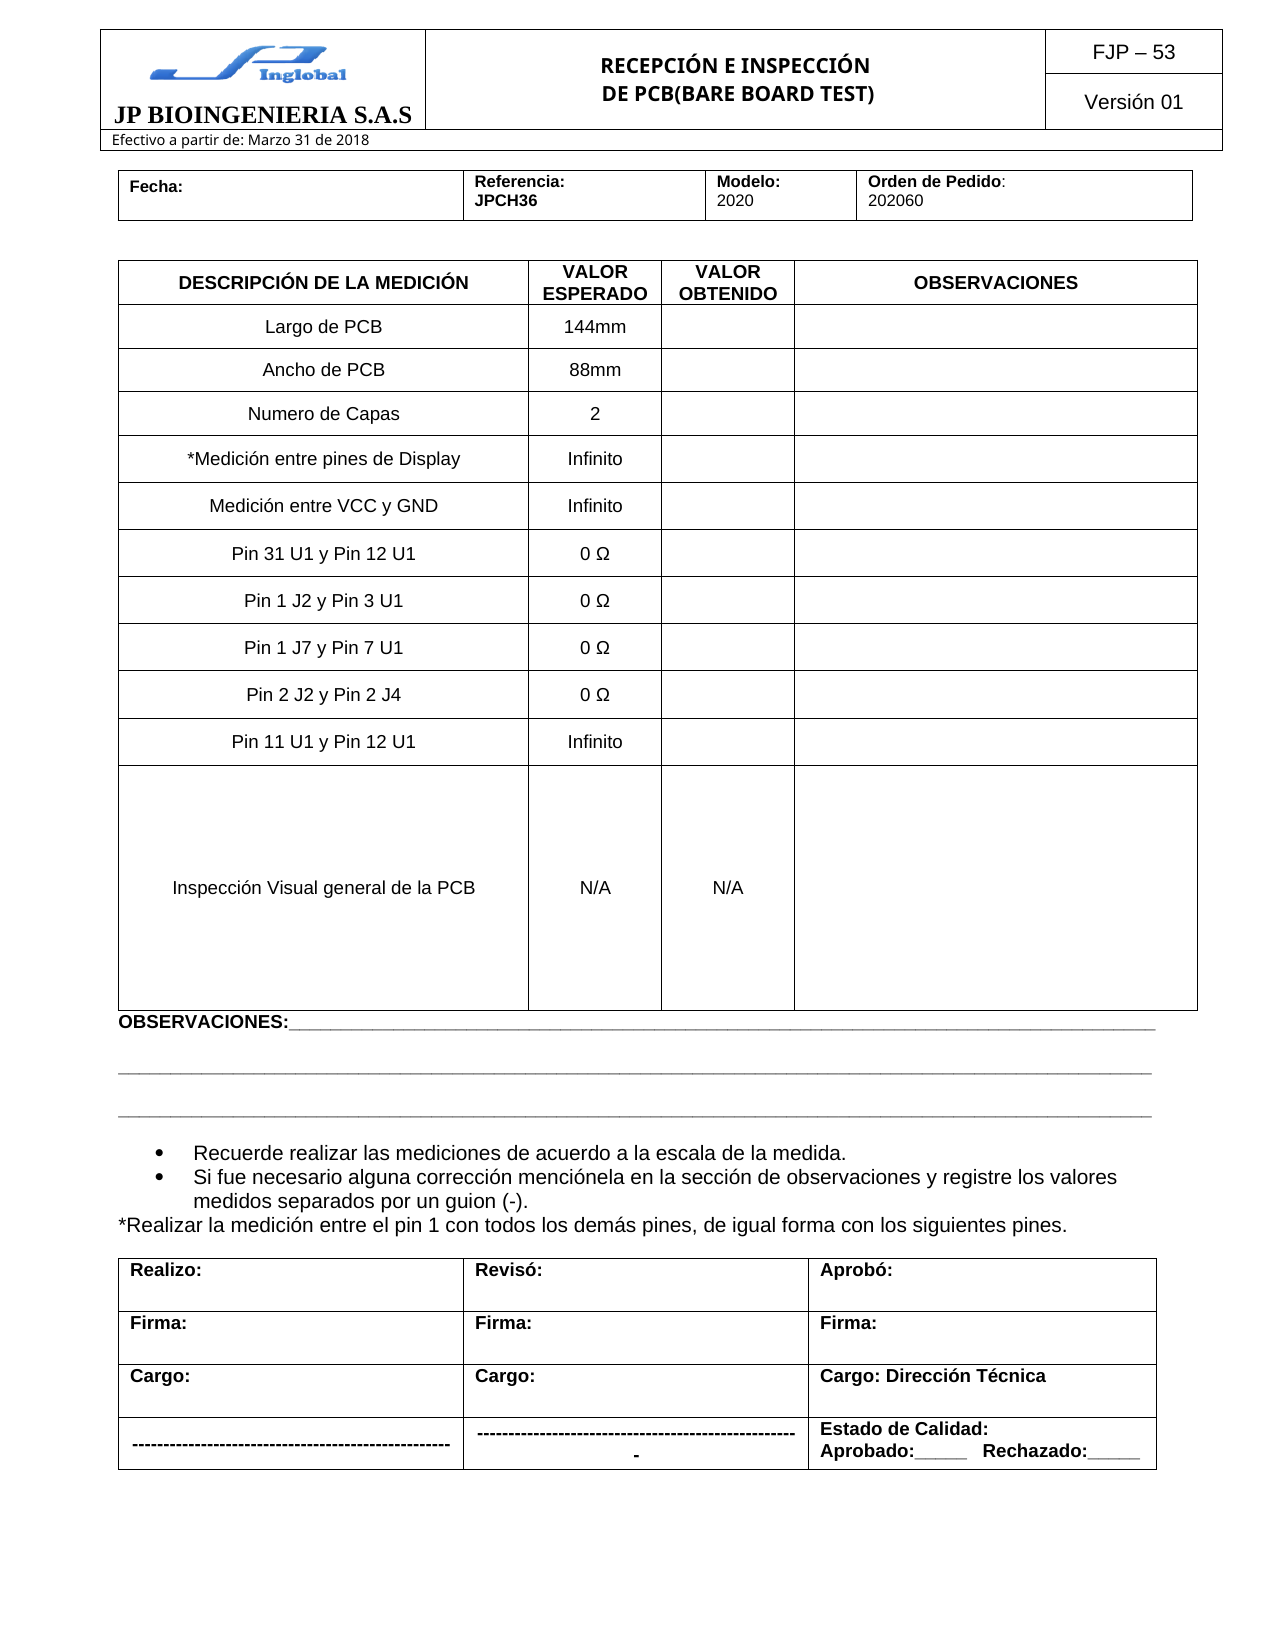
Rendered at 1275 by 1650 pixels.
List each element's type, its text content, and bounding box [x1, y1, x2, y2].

table_cell [662, 719, 794, 764]
table_cell [795, 305, 1197, 348]
table_header OBSERVACIONES [795, 261, 1197, 304]
table_header DESCRIPCIÓN DE LA MEDICIÓN [119, 261, 528, 304]
table_cell Numero de Capas [119, 392, 528, 435]
table_cell Pin 31 U1 y Pin 12 U1 [119, 530, 528, 576]
table_cell [795, 719, 1197, 764]
table_cell [795, 577, 1197, 623]
table_cell 0 Ω [529, 530, 661, 576]
table_cell [795, 766, 1197, 1010]
table_cell [662, 671, 794, 717]
table_cell Ancho de PCB [119, 349, 528, 391]
table_header Orden de Pedido: 202060 [857, 171, 1192, 220]
table_cell Cargo: [119, 1365, 463, 1417]
table_header Realizo: [119, 1259, 463, 1311]
text OBSERVACIONES:_________________________________________________________________________________________________________________________________________________________________________________________________________________________________________________________________________________________ [118, 1011, 1157, 1119]
list Recuerde realizar las mediciones de acuerdo a la escala de la medida. [156, 1141, 1157, 1165]
table_cell Largo de PCB [119, 305, 528, 348]
table_cell Inspección Visual general de la PCB [119, 766, 528, 1010]
table_cell Cargo: Dirección Técnica [809, 1365, 1156, 1417]
table_cell Firma: [464, 1312, 808, 1364]
table_cell Pin 11 U1 y Pin 12 U1 [119, 719, 528, 764]
table_cell Pin 1 J7 y Pin 7 U1 [119, 624, 528, 670]
table_cell Firma: [809, 1312, 1156, 1364]
table_cell ---------------------------------------------------- [464, 1418, 808, 1469]
table_cell *Medición entre pines de Display [119, 436, 528, 482]
list Si fue necesario alguna corrección menciónela en la sección de observaciones y registre los valores medidos separados por un guion (-). [156, 1165, 1157, 1213]
table_cell N/A [662, 766, 794, 1010]
table_cell [795, 671, 1197, 717]
table_header Revisó: [464, 1259, 808, 1311]
table_cell Infinito [529, 719, 661, 764]
table_cell 0 Ω [529, 577, 661, 623]
table_cell [795, 349, 1197, 391]
table_cell Pin 2 J2 y Pin 2 J4 [119, 671, 528, 717]
table_cell Medición entre VCC y GND [119, 483, 528, 529]
table_cell 0 Ω [529, 624, 661, 670]
table_cell [662, 483, 794, 529]
table_cell [662, 530, 794, 576]
table_cell [795, 392, 1197, 435]
table_cell 88mm [529, 349, 661, 391]
table_cell Infinito [529, 436, 661, 482]
table_cell Cargo: [464, 1365, 808, 1417]
table_cell Estado de Calidad: Aprobado:_____ Rechazado:_____ [809, 1418, 1156, 1469]
table_cell [662, 624, 794, 670]
table_cell [795, 624, 1197, 670]
table_cell [662, 577, 794, 623]
table_cell [795, 436, 1197, 482]
table_header Aprobó: [809, 1259, 1156, 1311]
picture [146, 42, 352, 85]
table_cell [662, 349, 794, 391]
table_cell Firma: [119, 1312, 463, 1364]
table_cell 2 [529, 392, 661, 435]
text *Realizar la medición entre el pin 1 con todos los demás pines, de igual forma con los siguientes pines. [118, 1213, 1157, 1237]
table_cell Infinito [529, 483, 661, 529]
table_cell 0 Ω [529, 671, 661, 717]
table_cell 144mm [529, 305, 661, 348]
table_cell [795, 483, 1197, 529]
table_cell Pin 1 J2 y Pin 3 U1 [119, 577, 528, 623]
table_cell [662, 305, 794, 348]
table_header Modelo: 2020 [706, 171, 856, 220]
table_header VALOR OBTENIDO [662, 261, 794, 304]
table_cell [662, 436, 794, 482]
table_header Fecha: [119, 171, 463, 220]
table_header Referencia: JPCH36 [464, 171, 705, 220]
table_cell [662, 392, 794, 435]
table_cell N/A [529, 766, 661, 1010]
table_header VALOR ESPERADO [529, 261, 661, 304]
table_cell --------------------------------------------------- [119, 1418, 463, 1469]
table_cell [795, 530, 1197, 576]
